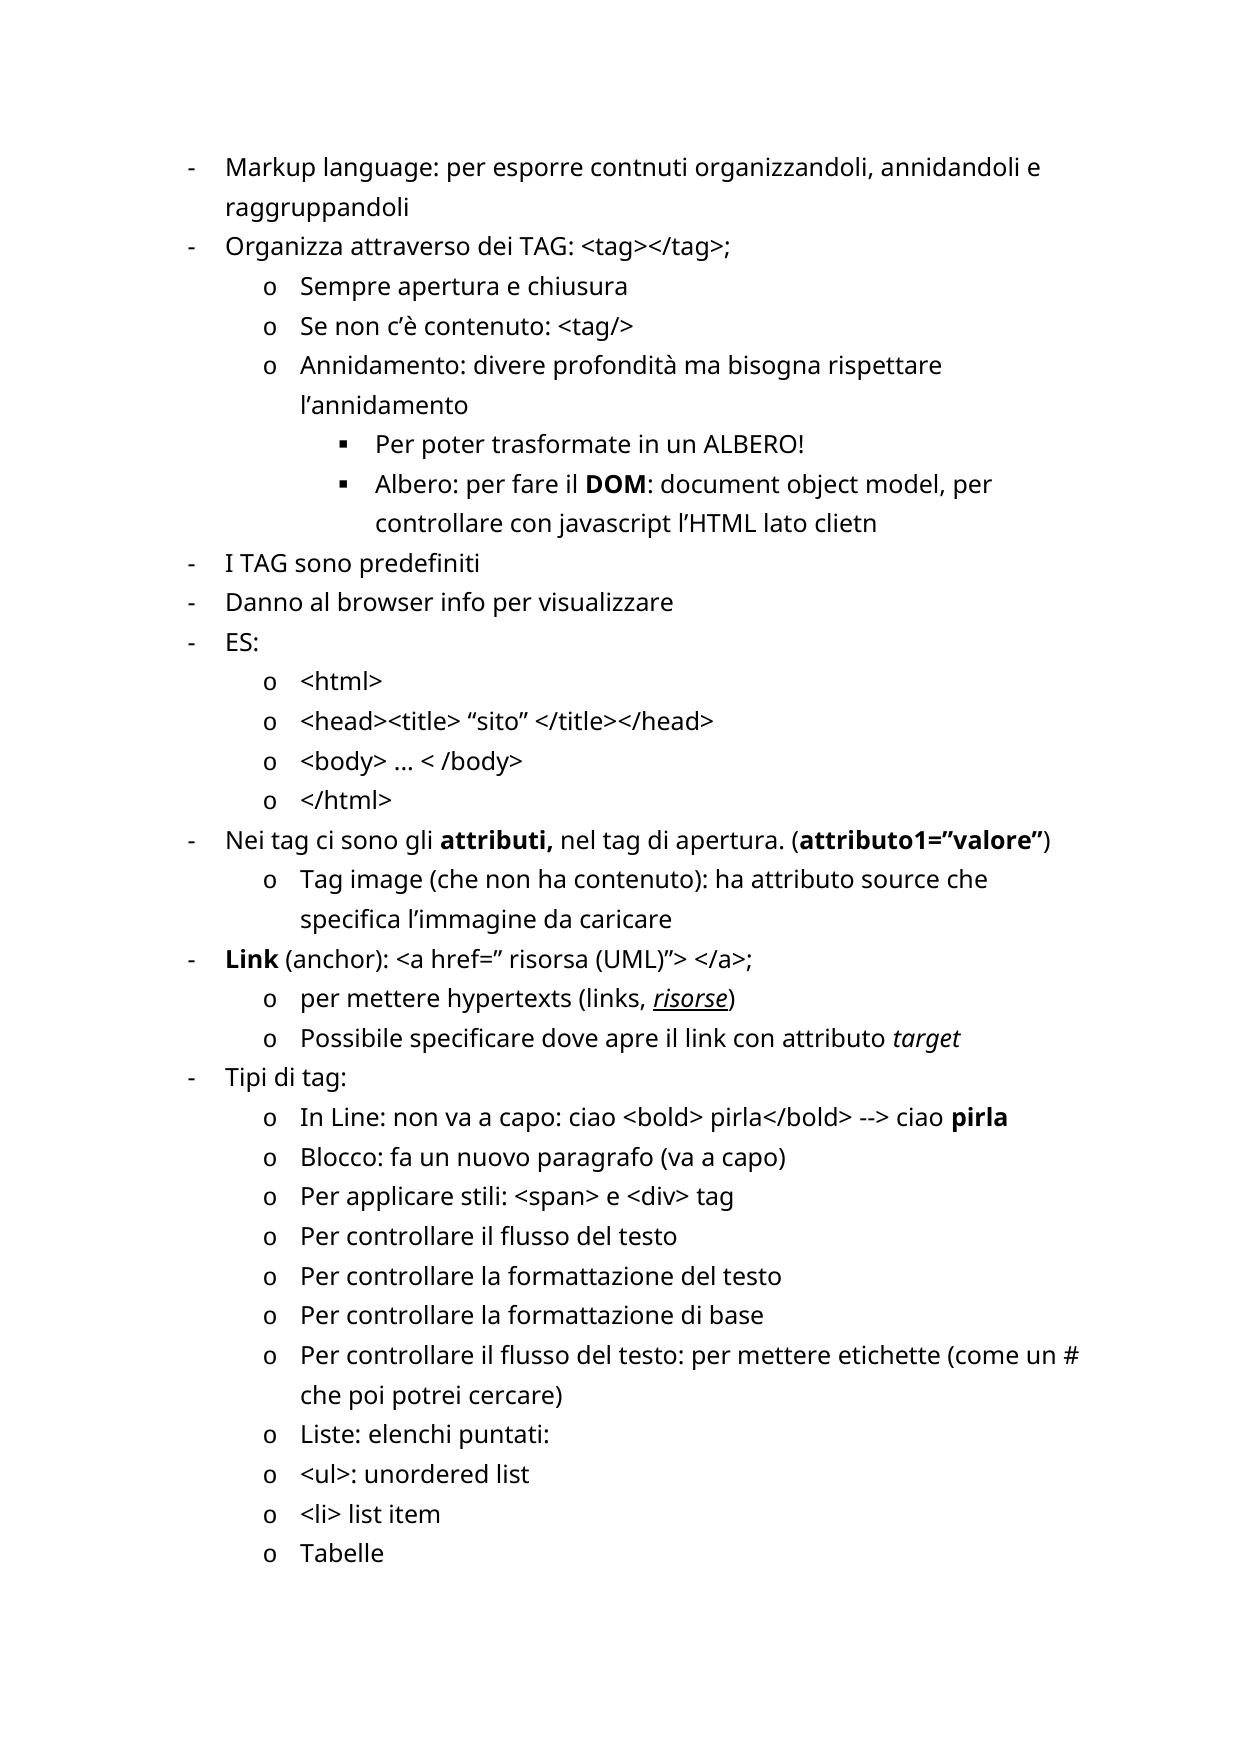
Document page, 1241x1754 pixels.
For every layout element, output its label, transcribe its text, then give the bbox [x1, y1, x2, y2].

list Organizza attraverso dei TAG: <tag></tag>; [187, 229, 1090, 263]
list I TAG sono predefiniti [187, 545, 1090, 579]
list Per applicare stili: <span> e <div> tag [262, 1179, 1090, 1213]
list <li> list item [262, 1496, 1090, 1531]
list <head><title> “sito” </title></head> [262, 703, 1090, 738]
list <ul>: unordered list [262, 1457, 1090, 1491]
list Per controllare la formattazione di base [262, 1298, 1090, 1332]
list Albero: per fare il DOM: document object model, per controllare con javascript l’HTML lato clietn [337, 466, 1090, 540]
list Per controllare il flusso del testo [262, 1219, 1090, 1253]
list Link (anchor): <a href=” risorsa (UML)”> </a>; [187, 941, 1090, 975]
list Tag image (che non ha contenuto): ha attributo source che specifica l’immagine da caricare [262, 862, 1090, 936]
list <html> [262, 664, 1090, 698]
list Se non c’è contenuto: <tag/> [262, 308, 1090, 342]
list Sempre apertura e chiusura [262, 268, 1090, 303]
list Blocco: fa un nuovo paragrafo (va a capo) [262, 1139, 1090, 1173]
list ES: [187, 624, 1090, 658]
list Markup language: per esporre contnuti organizzandoli, annidandoli e raggruppandoli [187, 150, 1090, 223]
list Tabelle [262, 1536, 1090, 1570]
list Nei tag ci sono gli attributi, nel tag di apertura. (attributo1=”valore”) [187, 823, 1090, 857]
list Per controllare il flusso del testo: per mettere etichette (come un # che poi potrei cercare) [262, 1338, 1090, 1411]
list Annidamento: divere profondità ma bisogna rispettare l’annidamento [262, 348, 1090, 422]
list Possibile specificare dove apre il link con attributo target [262, 1020, 1090, 1055]
list Tipi di tag: [187, 1060, 1090, 1094]
list <body> ... < /body> [262, 743, 1090, 777]
list per mettere hypertexts (links, risorse) [262, 981, 1090, 1015]
list Per poter trasformate in un ALBERO! [337, 427, 1090, 461]
list Danno al browser info per visualizzare [187, 585, 1090, 619]
list </html> [262, 783, 1090, 817]
list In Line: non va a capo: ciao <bold> pirla</bold> --> ciao pirla [262, 1099, 1090, 1134]
list Liste: elenchi puntati: [262, 1417, 1090, 1451]
list Per controllare la formattazione del testo [262, 1258, 1090, 1293]
